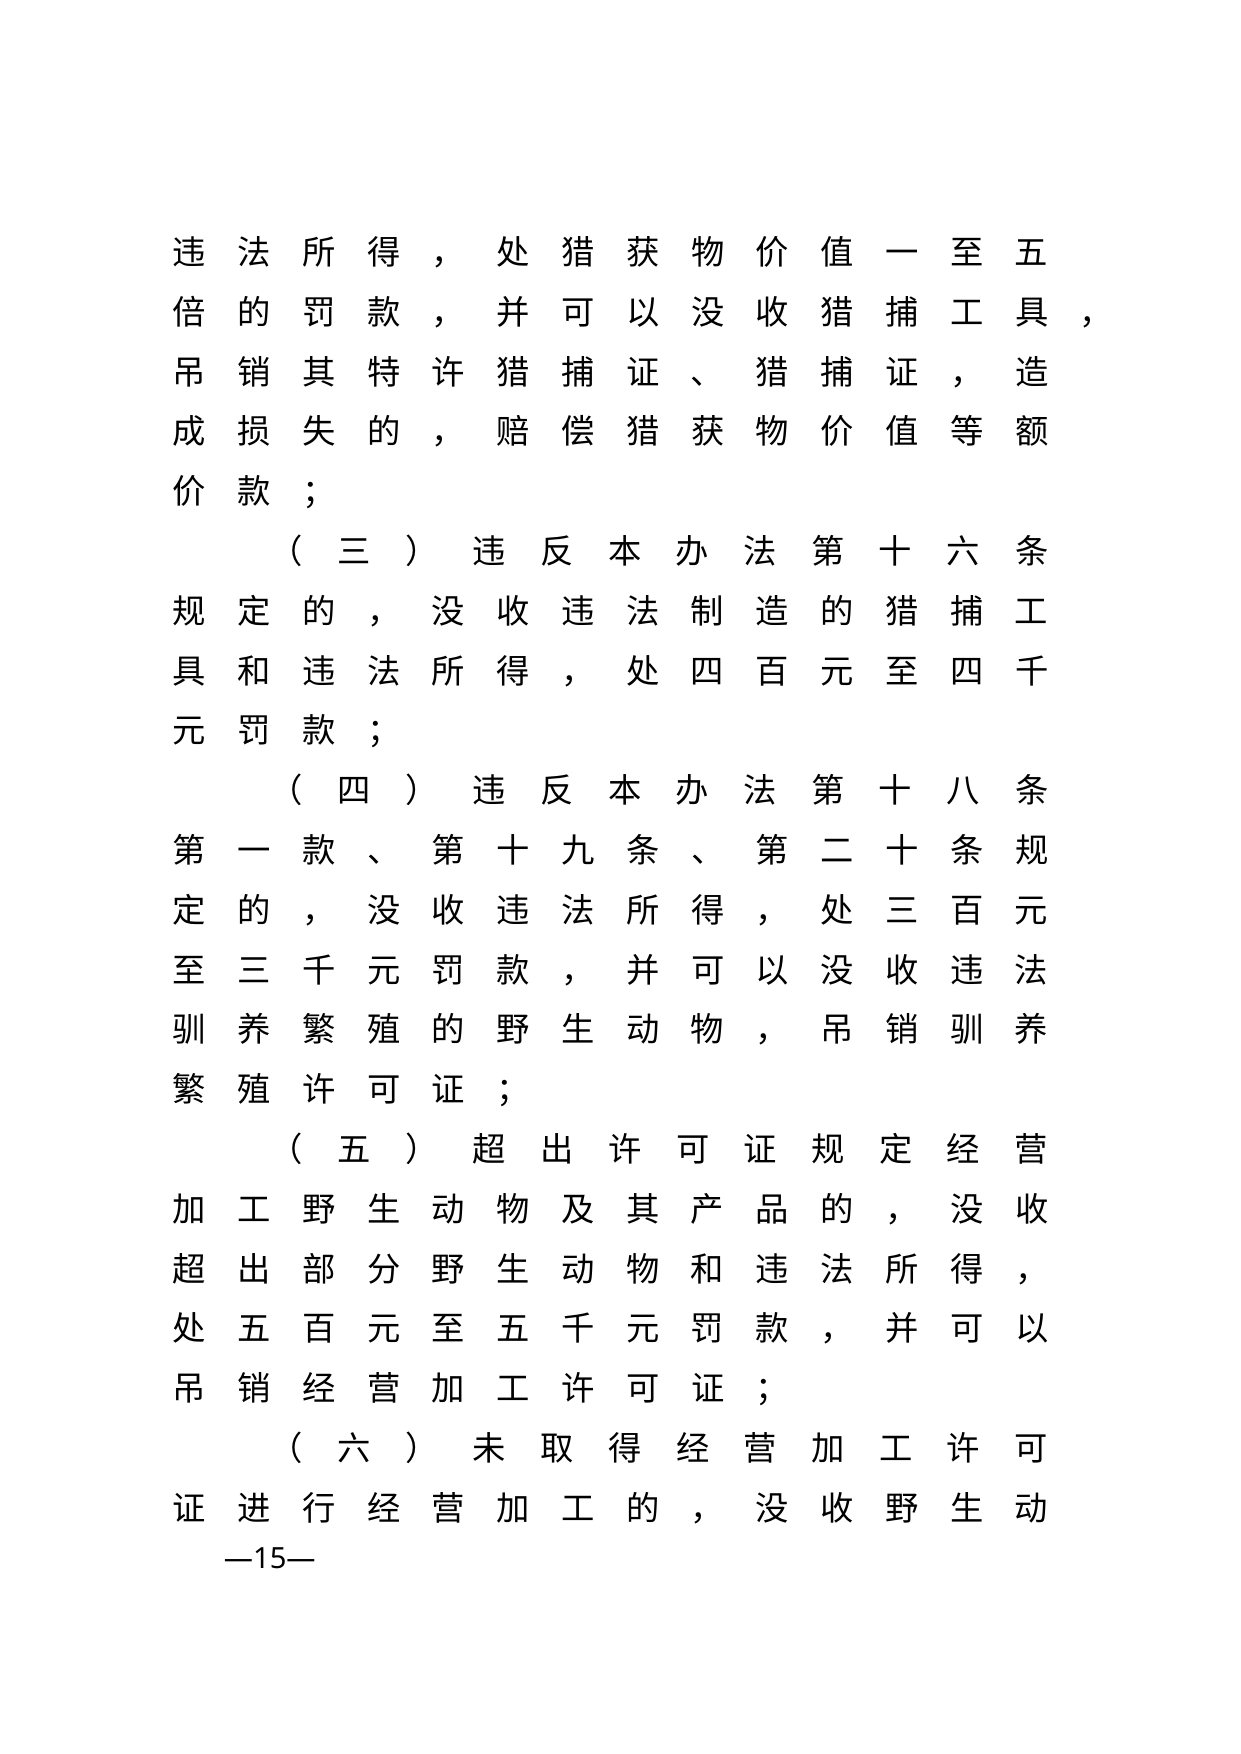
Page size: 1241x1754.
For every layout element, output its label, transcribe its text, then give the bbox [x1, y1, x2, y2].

text （三）违反本办法第十六条规定的，没收违法制造的猎捕工具和违法所得，处四百元至四千元罚款； [172, 519, 1079, 758]
text （四）违反本办法第十八条第一款、第十九条、第二十条规定的，没收违法所得，处三百元至三千元罚款，并可以没收违法驯养繁殖的野生动物，吊销驯养繁殖许可证； [172, 758, 1079, 1117]
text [172, 1416, 1079, 1536]
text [172, 220, 1079, 519]
text （五）超出许可证规定经营加工野生动物及其产品的，没收超出部分野生动物和违法所得，处五百元至五千元罚款，并可以吊销经营加工许可证； [172, 1117, 1079, 1416]
